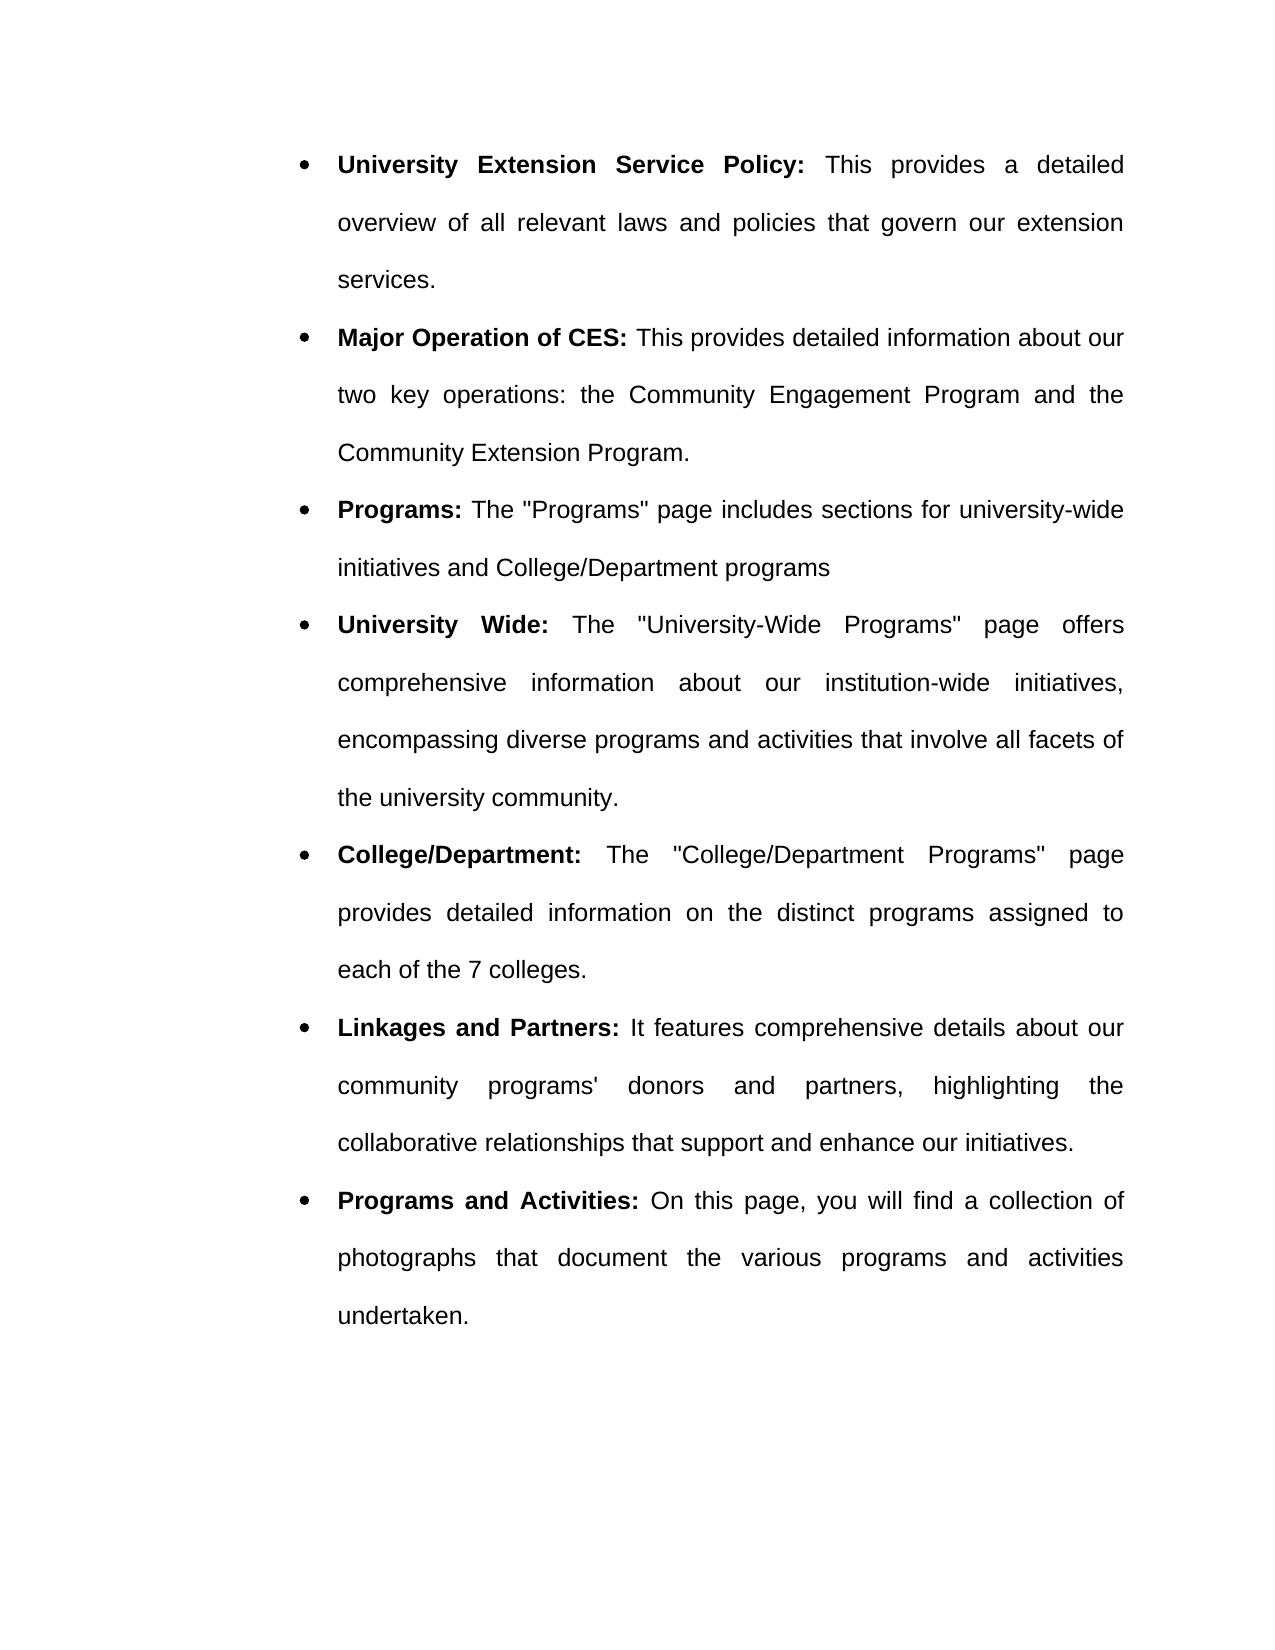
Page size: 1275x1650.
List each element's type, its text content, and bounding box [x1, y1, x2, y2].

list Programs: The "Programs" page includes sections for university-wide initiatives and College/Department programs [300, 495, 1125, 582]
list University Wide: The "University-Wide Programs" page offers comprehensive information about our institution-wide initiatives, encompassing diverse programs and activities that involve all facets of the university community. [300, 610, 1125, 812]
list Programs and Activities: On this page, you will find a collection of photographs that document the various programs and activities undertaken. [300, 1186, 1125, 1329]
list College/Department: The "College/Department Programs" page provides detailed information on the distinct programs assigned to each of the 7 colleges. [300, 840, 1125, 984]
list Major Operation of CES: This provides detailed information about our two key operations: the Community Engagement Program and the Community Extension Program. [300, 323, 1125, 466]
list Linkages and Partners: It features comprehensive details about our community programs' donors and partners, highlighting the collaborative relationships that support and enhance our initiatives. [300, 1013, 1125, 1157]
list University Extension Service Policy: This provides a detailed overview of all relevant laws and policies that govern our extension services. [300, 150, 1125, 294]
